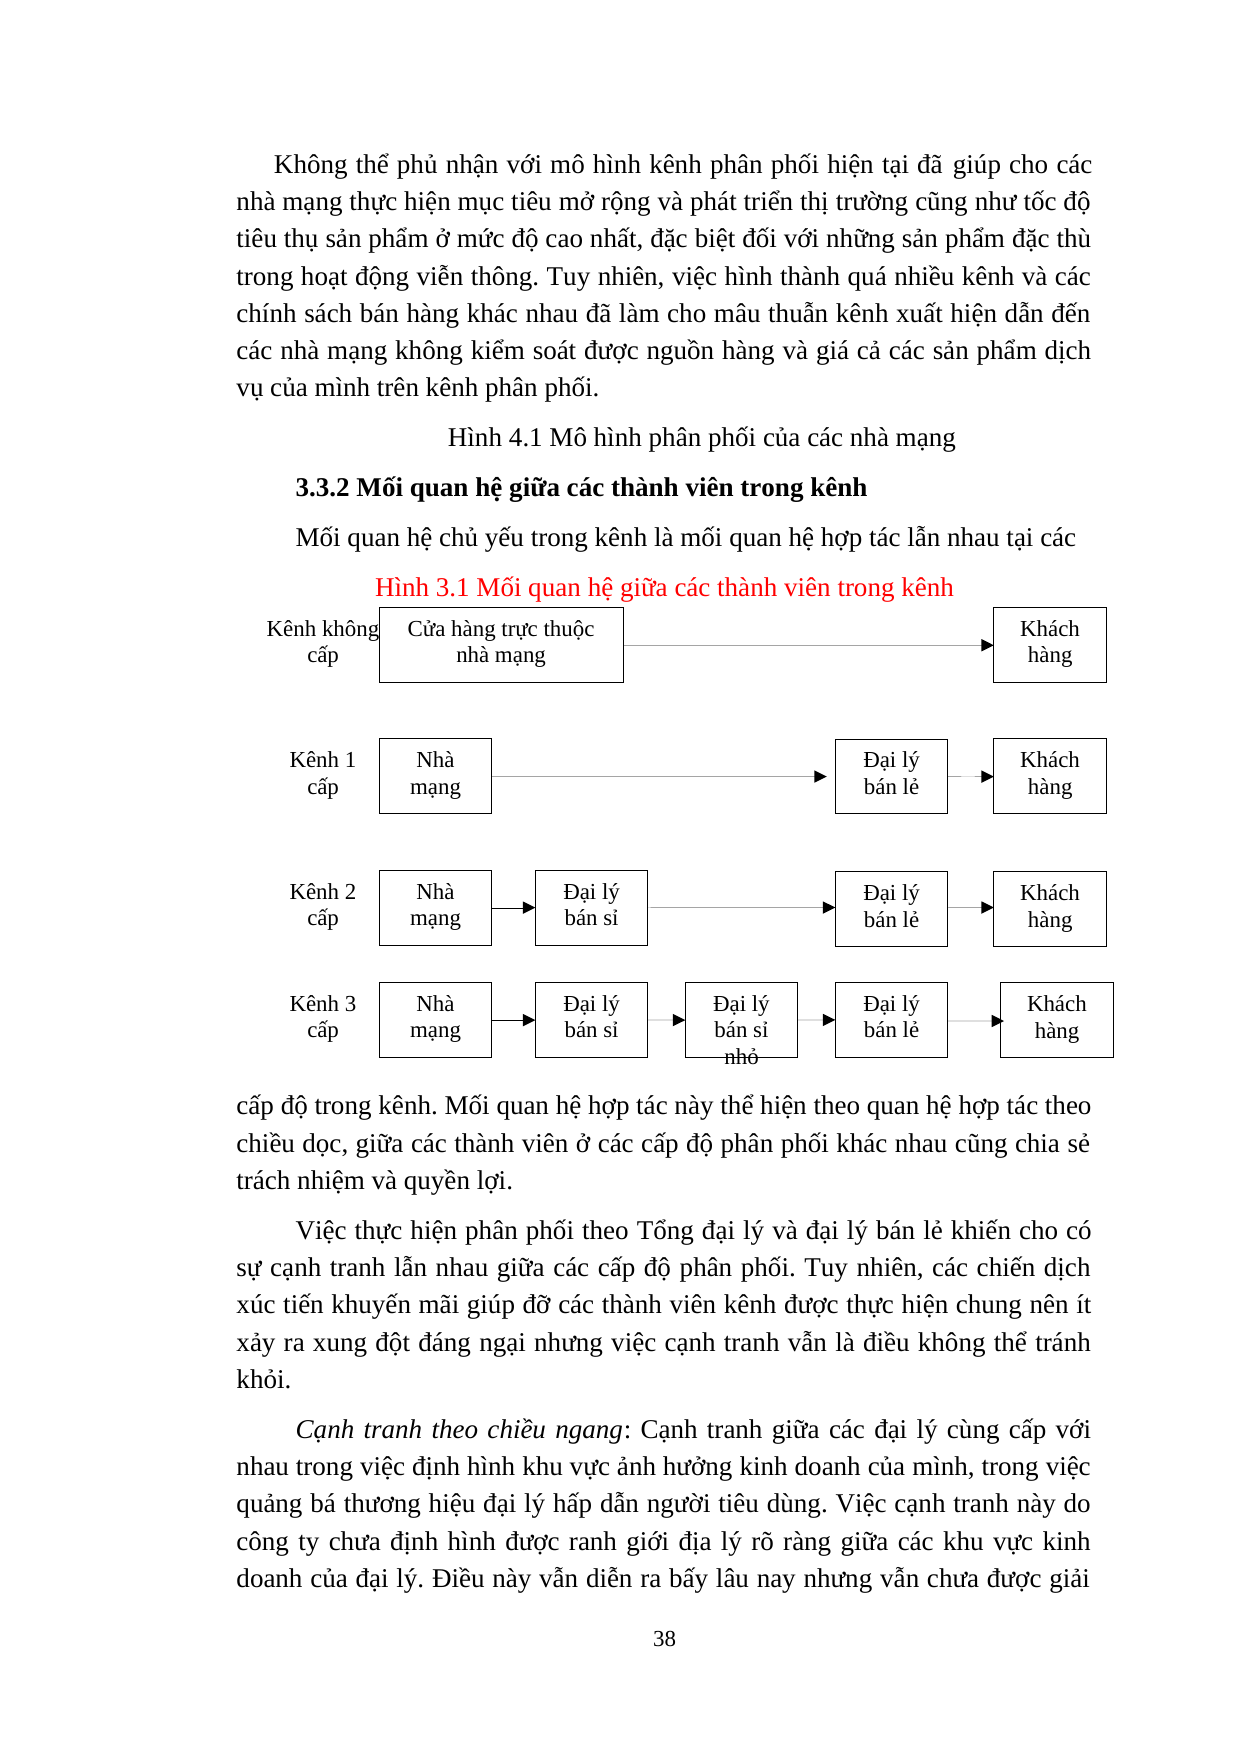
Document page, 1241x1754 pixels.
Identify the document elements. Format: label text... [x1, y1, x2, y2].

text 3.3.2 Mối quan hệ giữa các thành viên trong kênh [236, 471, 1092, 502]
subtitle Hình 3.1 Mối quan hệ giữa các thành viên trong kênh [236, 571, 1092, 602]
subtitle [236, 1413, 1092, 1593]
text Không thể phủ nhận với mô hình kênh phân phối hiện tại đã giúp cho các nhà mạng thực hiện mục tiêu mở rộng và phát triển thị trường cũng như tốc độ tiêu thụ sản phẩm ở mức độ cao nhất, đặc biệt đối với những sản phẩm đặc thù trong hoạt động viễn thông. Tuy nhiên, việc hình thành quá nhiều kênh và các chính sách bán hàng khác nhau đã làm cho mâu thuẫn kênh xuất hiện dẫn đến các nhà mạng không kiểm soát được nguồn hàng và giá cả các sản phẩm dịch vụ của mình trên kênh phân phối. [236, 148, 1092, 403]
subtitle Việc thực hiện phân phối theo Tổng đại lý và đại lý bán lẻ khiến cho có sự cạnh tranh lẫn nhau giữa các cấp độ phân phối. Tuy nhiên, các chiến dịch xúc tiến khuyến mãi giúp đỡ các thành viên kênh được thực hiện chung nên ít xảy ra xung đột đáng ngại nhưng việc cạnh tranh vẫn là điều không thể tránh khỏi. [236, 1214, 1092, 1394]
subtitle Mối quan hệ chủ yếu trong kênh là mối quan hệ hợp tác lẫn nhau tại các [236, 521, 1092, 552]
subtitle cấp độ trong kênh. Mối quan hệ hợp tác này thể hiện theo quan hệ hợp tác theo chiều dọc, giữa các thành viên ở các cấp độ phân phối khác nhau cũng chia sẻ trách nhiệm và quyền lợi. [236, 620, 1092, 1195]
text Hình 4.1 Mô hình phân phối của các nhà mạng [236, 421, 1092, 452]
